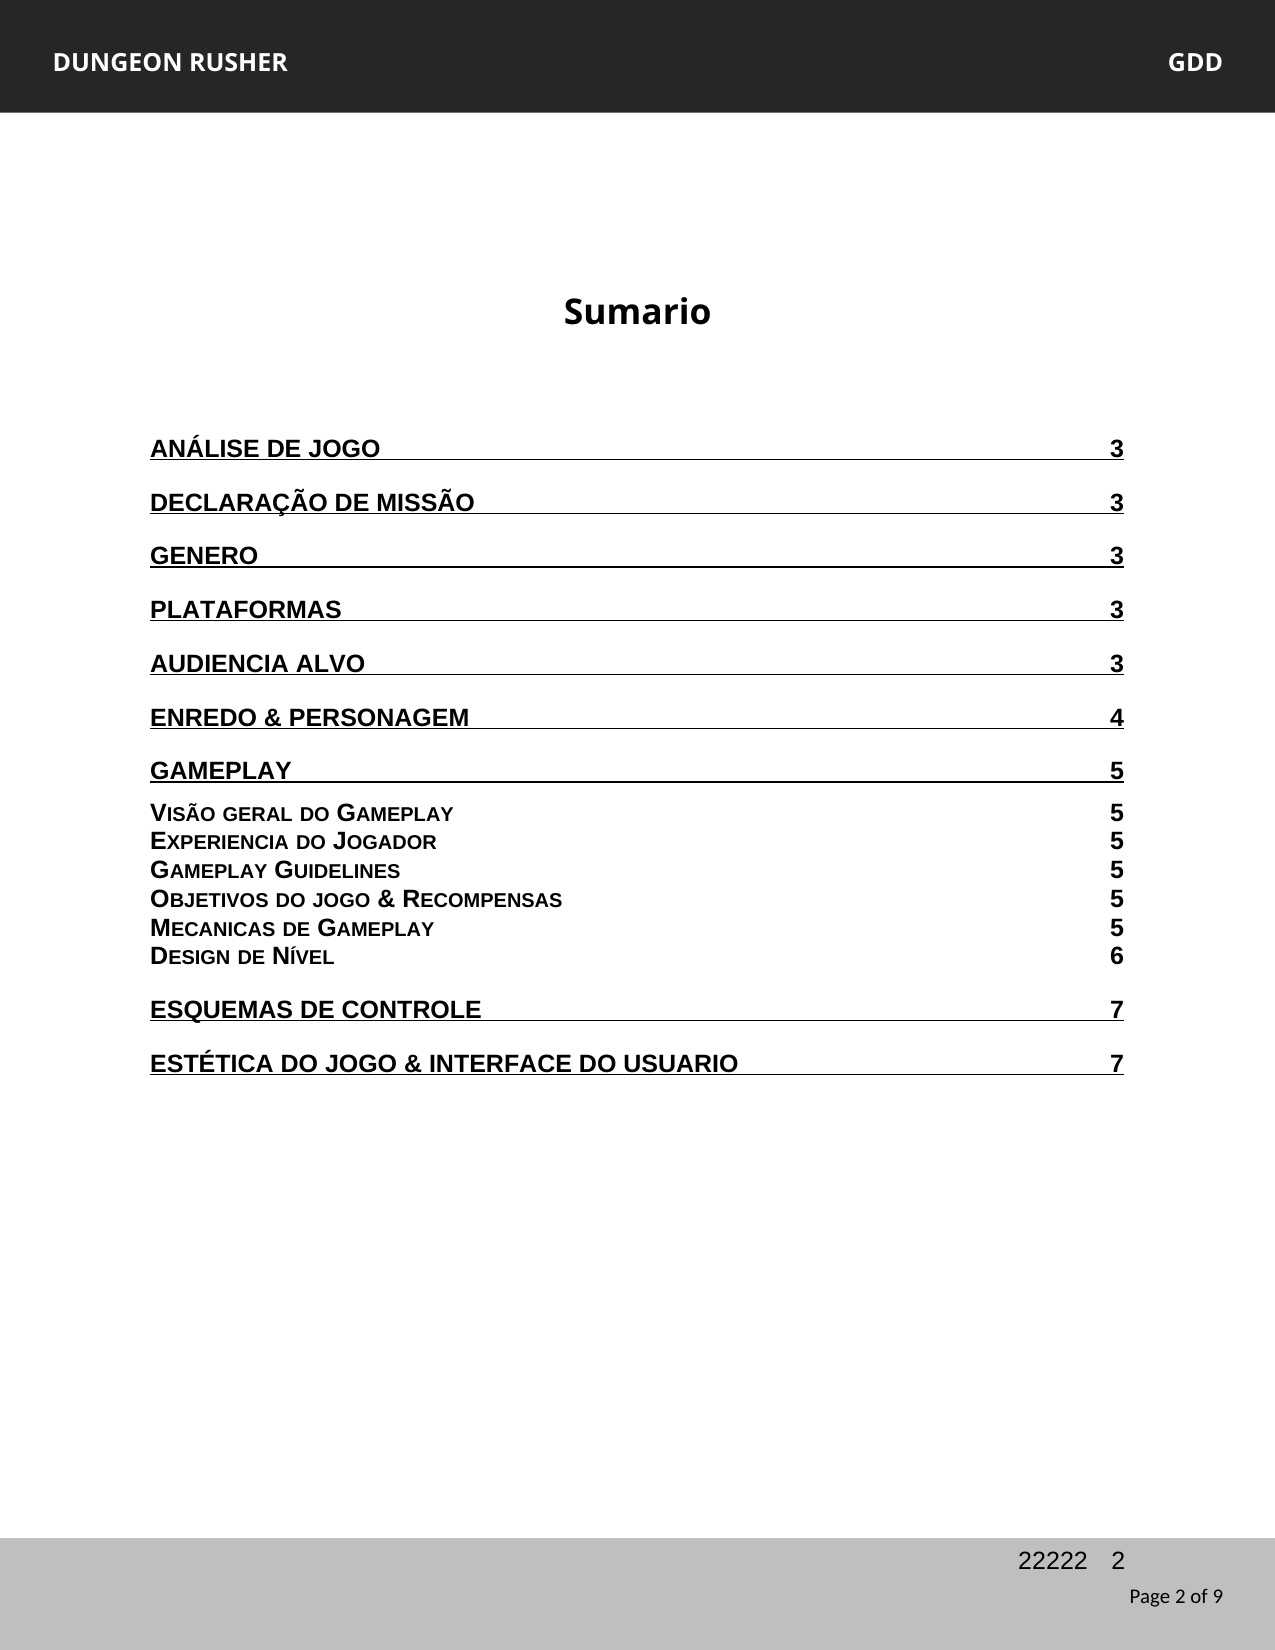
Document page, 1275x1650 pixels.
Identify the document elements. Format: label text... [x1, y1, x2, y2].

text audiencia Alvo 3 [150, 649, 1125, 677]
text Design de Nível 6 [150, 941, 1125, 970]
text Esquemas de controle 7 [150, 995, 1125, 1024]
text Visão geral do Gameplay 5 [150, 797, 1125, 826]
text ESTÉTICA do jogo & Interface do Usuario 7 [150, 1049, 1125, 1077]
text Plataformas 3 [150, 595, 1125, 624]
text Mecanicas de Gameplay 5 [150, 912, 1125, 941]
text Genero 3 [150, 541, 1125, 570]
text Gameplay 5 [150, 756, 1125, 785]
text ANÁLISE DE JOGO 3 [150, 434, 1125, 462]
text Experiencia do Jogador 5 [150, 826, 1125, 855]
text Gameplay Guidelines 5 [150, 855, 1125, 884]
text Enredo & personagem 4 [150, 702, 1125, 731]
text Objetivos do jogo & Recompensas 5 [150, 884, 1125, 912]
text DECLARAÇÃO DE MISSÃO 3 [150, 487, 1125, 516]
